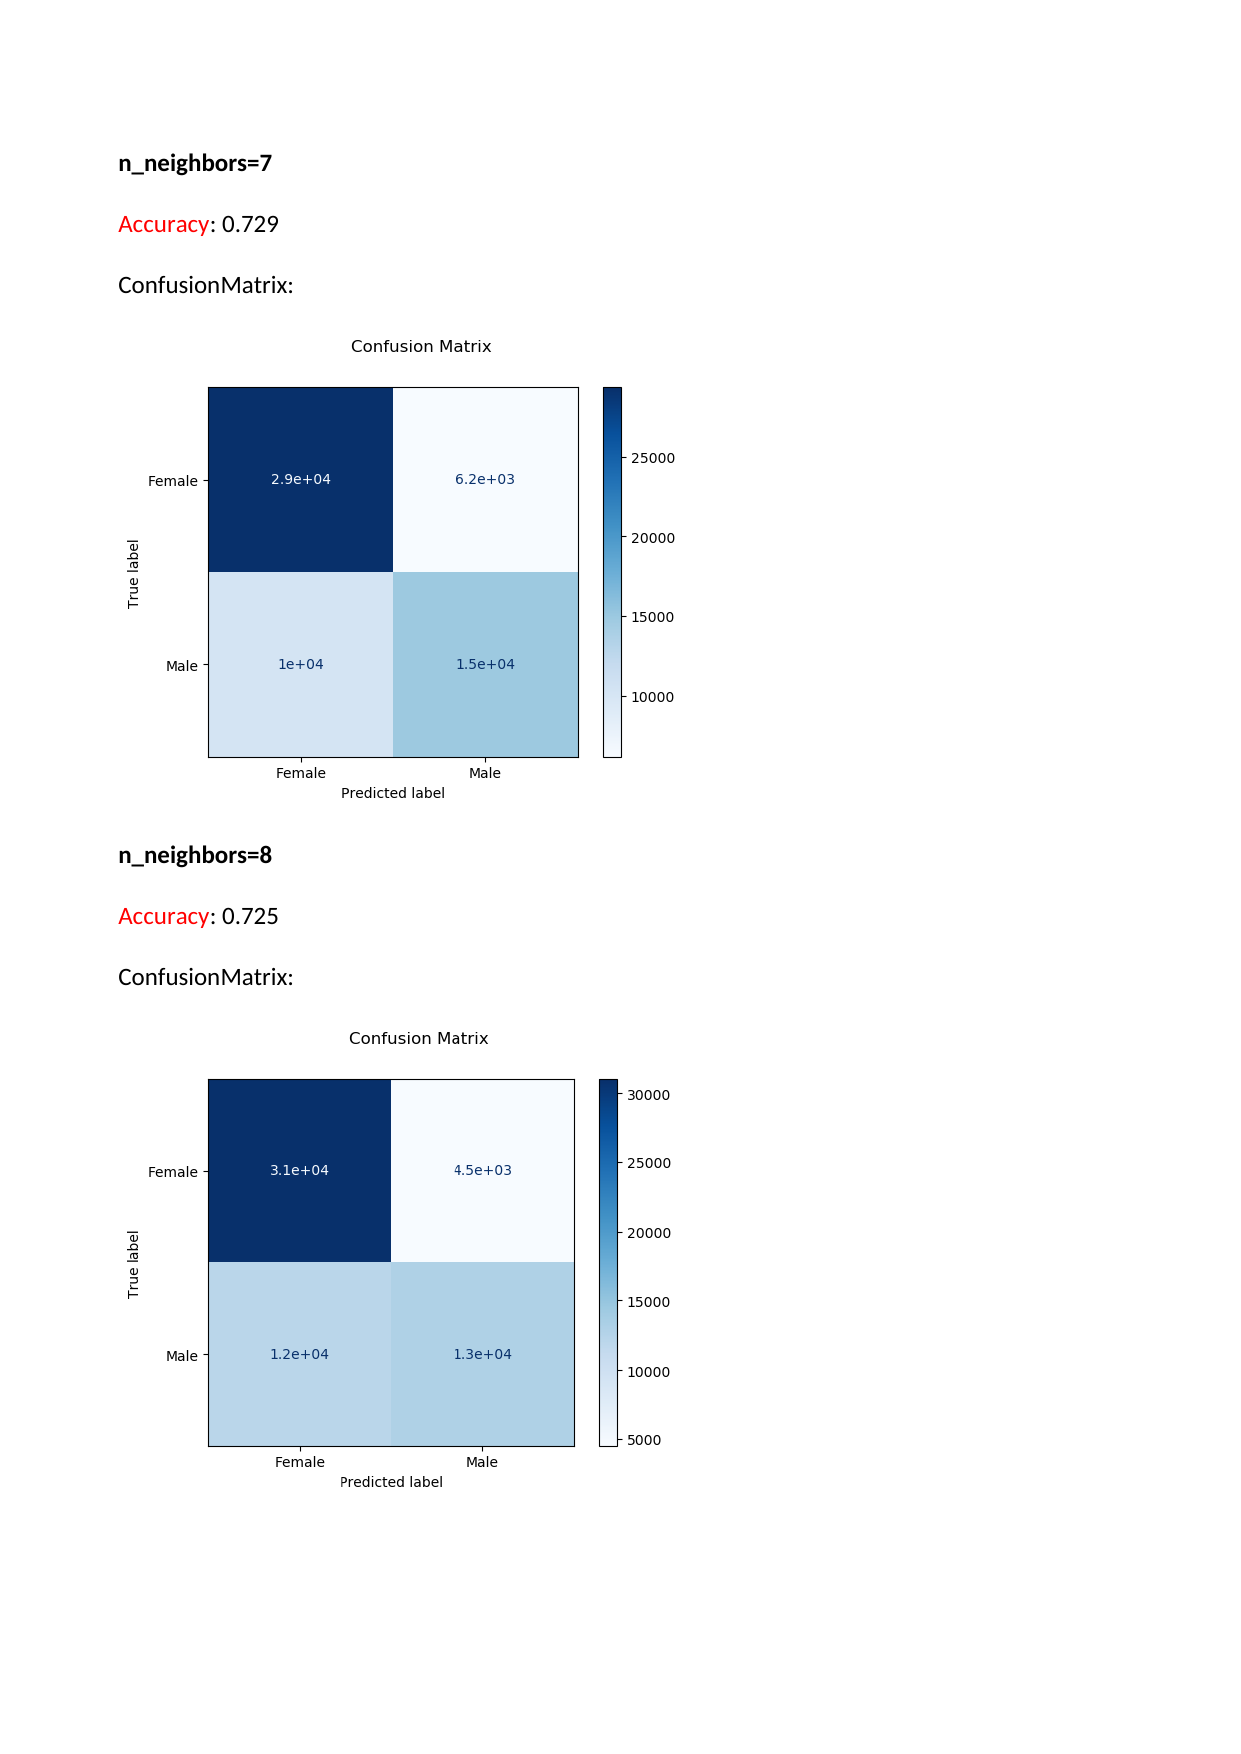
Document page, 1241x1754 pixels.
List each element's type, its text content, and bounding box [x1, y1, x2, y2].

picture [118, 1022, 680, 1498]
text ConfusionMatrix: [118, 270, 1122, 300]
text Accuracy: 0.729 [118, 209, 1122, 239]
text ConfusionMatrix: [118, 961, 1122, 992]
text n_neighbors=7 [118, 148, 1122, 178]
text Accuracy: 0.725 [118, 900, 1122, 931]
picture [118, 330, 684, 809]
text n_neighbors=8 [118, 839, 1122, 870]
